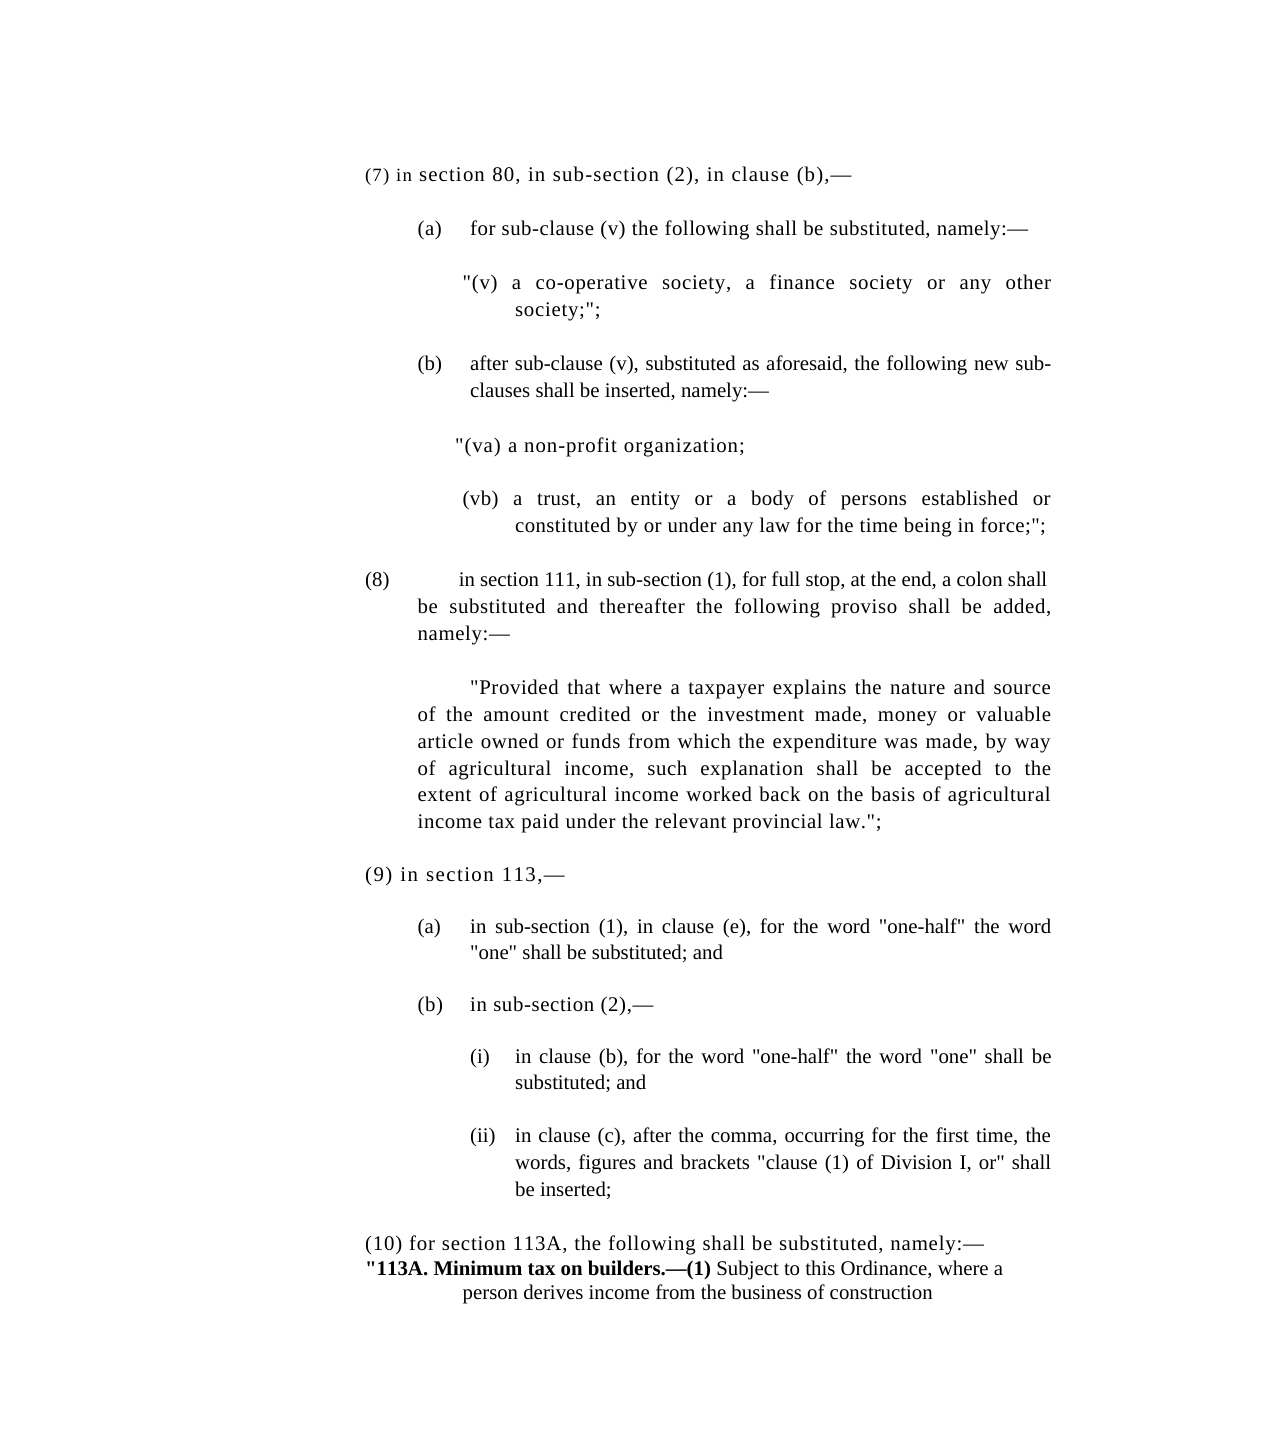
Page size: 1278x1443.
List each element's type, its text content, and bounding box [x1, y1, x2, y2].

text "(v) a co-operative society, a finance society or any other society;"; [462, 267, 1052, 322]
text "(va) a non-profit organization; [455, 432, 1052, 457]
text (9) in section 113,— [365, 861, 1052, 886]
text (vb) a trust, an entity or a body of persons established or constituted by or under any law for the time being in force;"; [462, 484, 1052, 538]
list for sub-clause (v) the following shall be substituted, namely:— [417, 216, 1052, 241]
list after sub-clause (v), substituted as aforesaid, the following new sub-clauses shall be inserted, namely:— [417, 349, 1052, 403]
text be substituted and thereafter the following proviso shall be added, namely:— [417, 592, 1052, 645]
list in sub-section (1), in clause (e), for the word "one-half" the word "one" shall be substituted; and [417, 912, 1052, 964]
text (10) for section 113A, the following shall be substituted, namely:— [365, 1231, 1052, 1255]
list in sub-section (2),— [417, 992, 1052, 1016]
text (7) in section 80, in sub-section (2), in clause (b),— [365, 162, 1052, 187]
list in clause (c), after the comma, occurring for the first time, the words, figures and brackets "clause (1) of Division I, or" shall be inserted; [470, 1121, 1052, 1201]
text "Provided that where a taxpayer explains the nature and source of the amount credited or the investment made, money or valuable article owned or funds from which the expenditure was made, by way of agricultural income, such explanation shall be accepted to the extent of agricultural income worked back on the basis of agricultural income tax paid under the relevant provincial law."; [417, 673, 1052, 834]
text (8) in section 111, in sub-section (1), for full stop, at the end, a colon shall [365, 567, 1052, 592]
text "113A. Minimum tax on builders.—(1) Subject to this Ordinance, where a person derives income from the business of construction [365, 1255, 1052, 1305]
list in clause (b), for the word "one-half" the word "one" shall be substituted; and [470, 1043, 1052, 1095]
